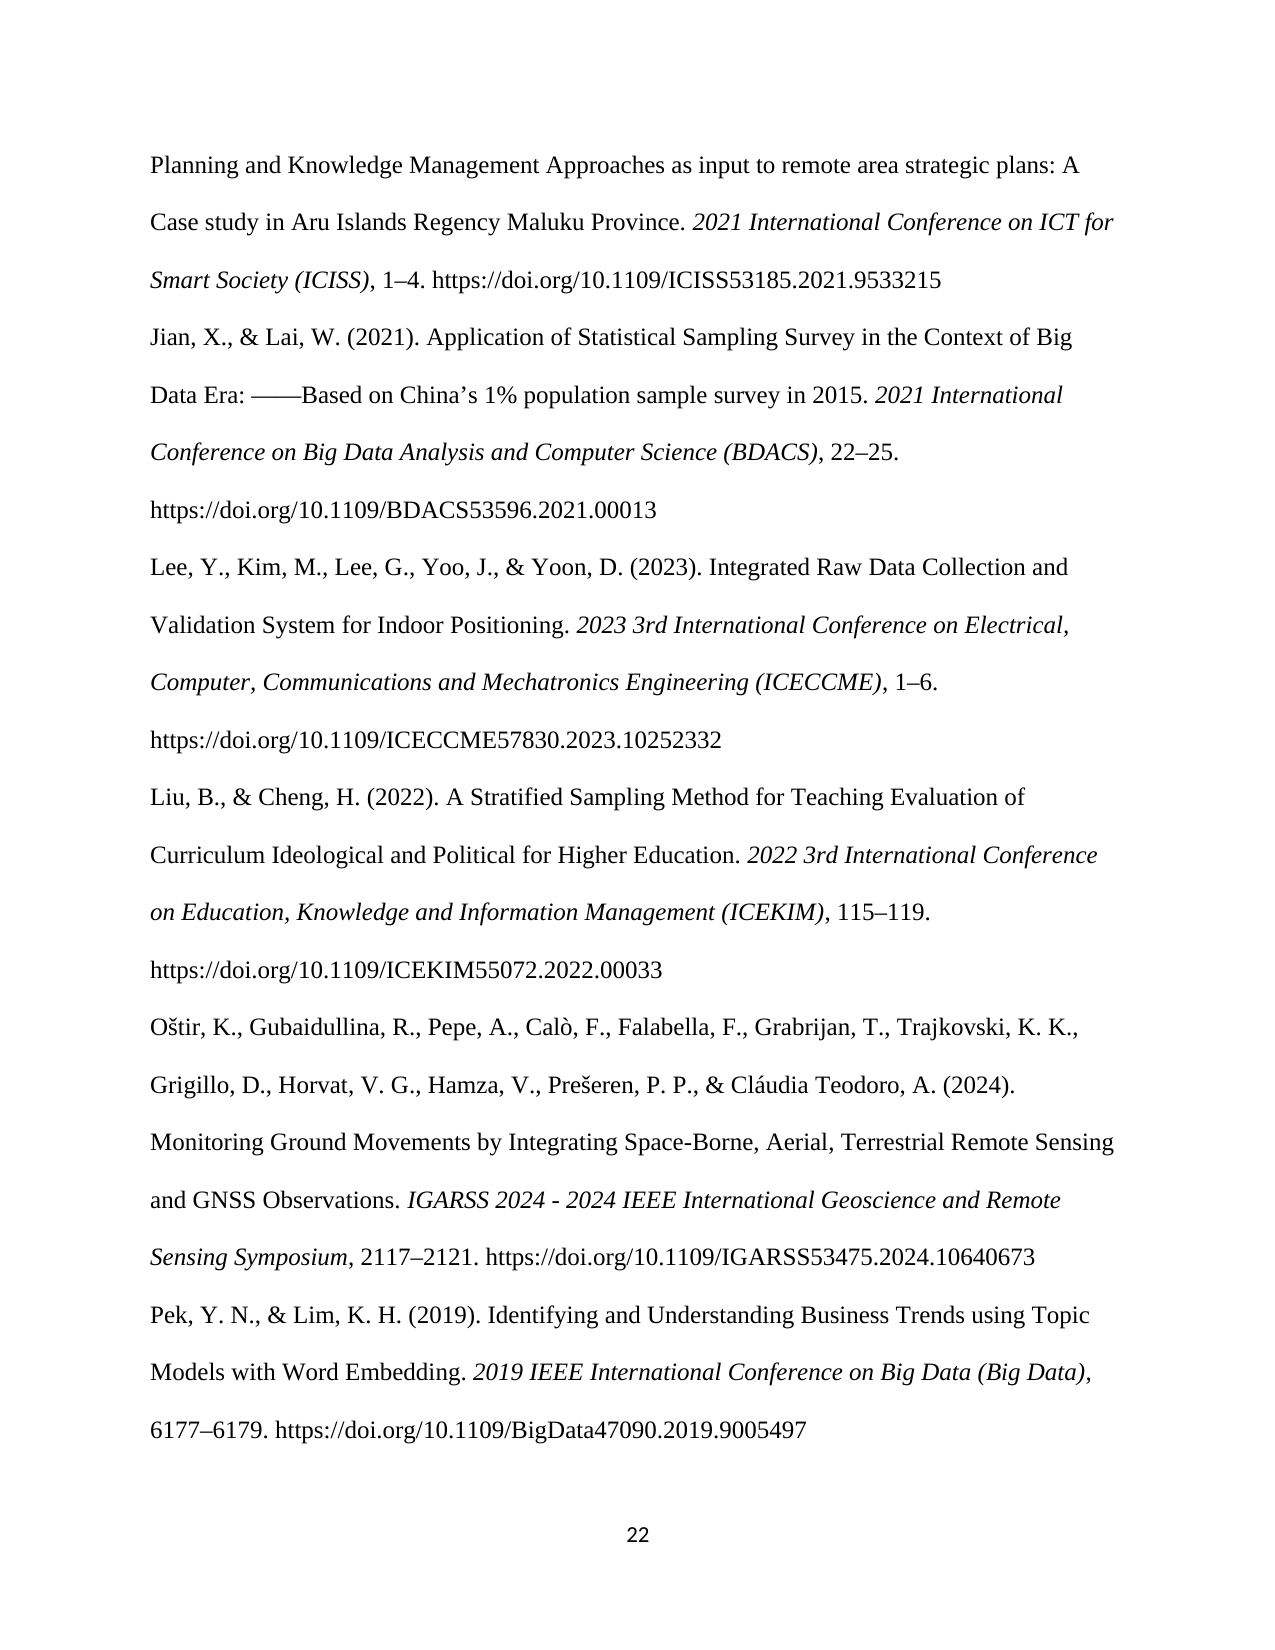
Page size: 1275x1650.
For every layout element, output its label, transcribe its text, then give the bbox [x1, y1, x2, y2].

text Conference on Big Data Analysis and Computer Science (BDACS), 22–25. [150, 437, 1125, 466]
text and GNSS Observations. IGARSS 2024 - 2024 IEEE International Geoscience and Remote [150, 1185, 1125, 1214]
text https://doi.org/10.1109/BDACS53596.2021.00013 [150, 495, 1125, 524]
text Jian, X., & Lai, W. (2021). Application of Statistical Sampling Survey in the Context of Big [150, 322, 1125, 351]
text Curriculum Ideological and Political for Higher Education. 2022 3rd International Conference [150, 840, 1125, 869]
text Sensing Symposium, 2117–2121. https://doi.org/10.1109/IGARSS53475.2024.10640673 [150, 1242, 1125, 1271]
text 6177–6179. https://doi.org/10.1109/BigData47090.2019.9005497 [150, 1415, 1125, 1444]
text Validation System for Indoor Positioning. 2023 3rd International Conference on Electrical, [150, 610, 1125, 639]
text https://doi.org/10.1109/ICEKIM55072.2022.00033 [150, 955, 1125, 984]
text on Education, Knowledge and Information Management (ICEKIM), 115–119. [150, 897, 1125, 926]
text Grigillo, D., Horvat, V. G., Hamza, V., Prešeren, P. P., & Cláudia Teodoro, A. (2024). [150, 1070, 1125, 1099]
text Data Era: ——Based on China’s 1% population sample survey in 2015. 2021 International [150, 380, 1125, 409]
text Smart Society (ICISS), 1–4. https://doi.org/10.1109/ICISS53185.2021.9533215 [150, 265, 1125, 294]
text Oštir, K., Gubaidullina, R., Pepe, A., Calò, F., Falabella, F., Grabrijan, T., Trajkovski, K. K., [150, 1012, 1125, 1041]
text Case study in Aru Islands Regency Maluku Province. 2021 International Conference on ICT for [150, 207, 1125, 236]
text Monitoring Ground Movements by Integrating Space-Borne, Aerial, Terrestrial Remote Sensing [150, 1127, 1125, 1156]
text Liu, B., & Cheng, H. (2022). A Stratified Sampling Method for Teaching Evaluation of [150, 782, 1125, 811]
text Planning and Knowledge Management Approaches as input to remote area strategic plans: A [150, 150, 1125, 179]
text https://doi.org/10.1109/ICECCME57830.2023.10252332 [150, 725, 1125, 754]
text Lee, Y., Kim, M., Lee, G., Yoo, J., & Yoon, D. (2023). Integrated Raw Data Collection and [150, 552, 1125, 581]
text Models with Word Embedding. 2019 IEEE International Conference on Big Data (Big Data), [150, 1357, 1125, 1386]
text Computer, Communications and Mechatronics Engineering (ICECCME), 1–6. [150, 667, 1125, 696]
text Pek, Y. N., & Lim, K. H. (2019). Identifying and Understanding Business Trends using Topic [150, 1300, 1125, 1329]
